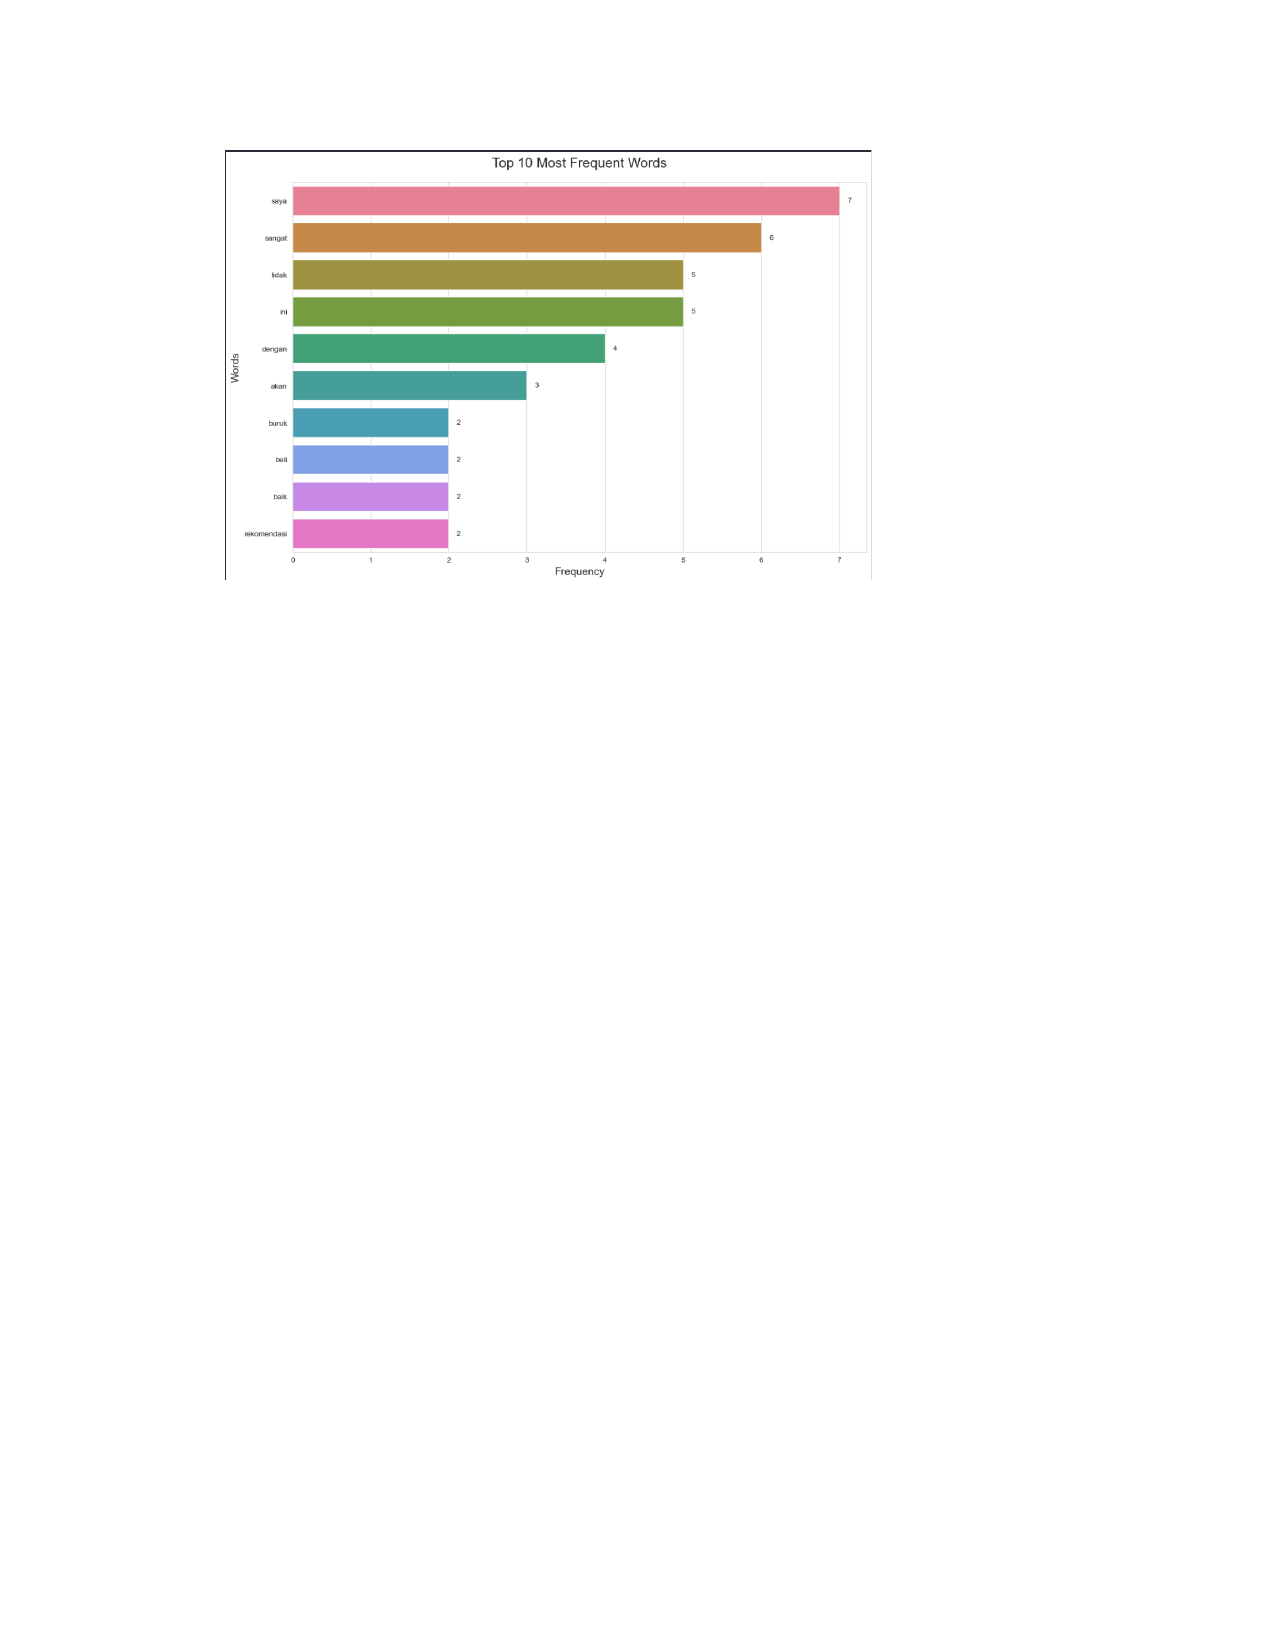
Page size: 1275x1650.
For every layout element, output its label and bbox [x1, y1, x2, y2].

picture [225, 150, 872, 580]
